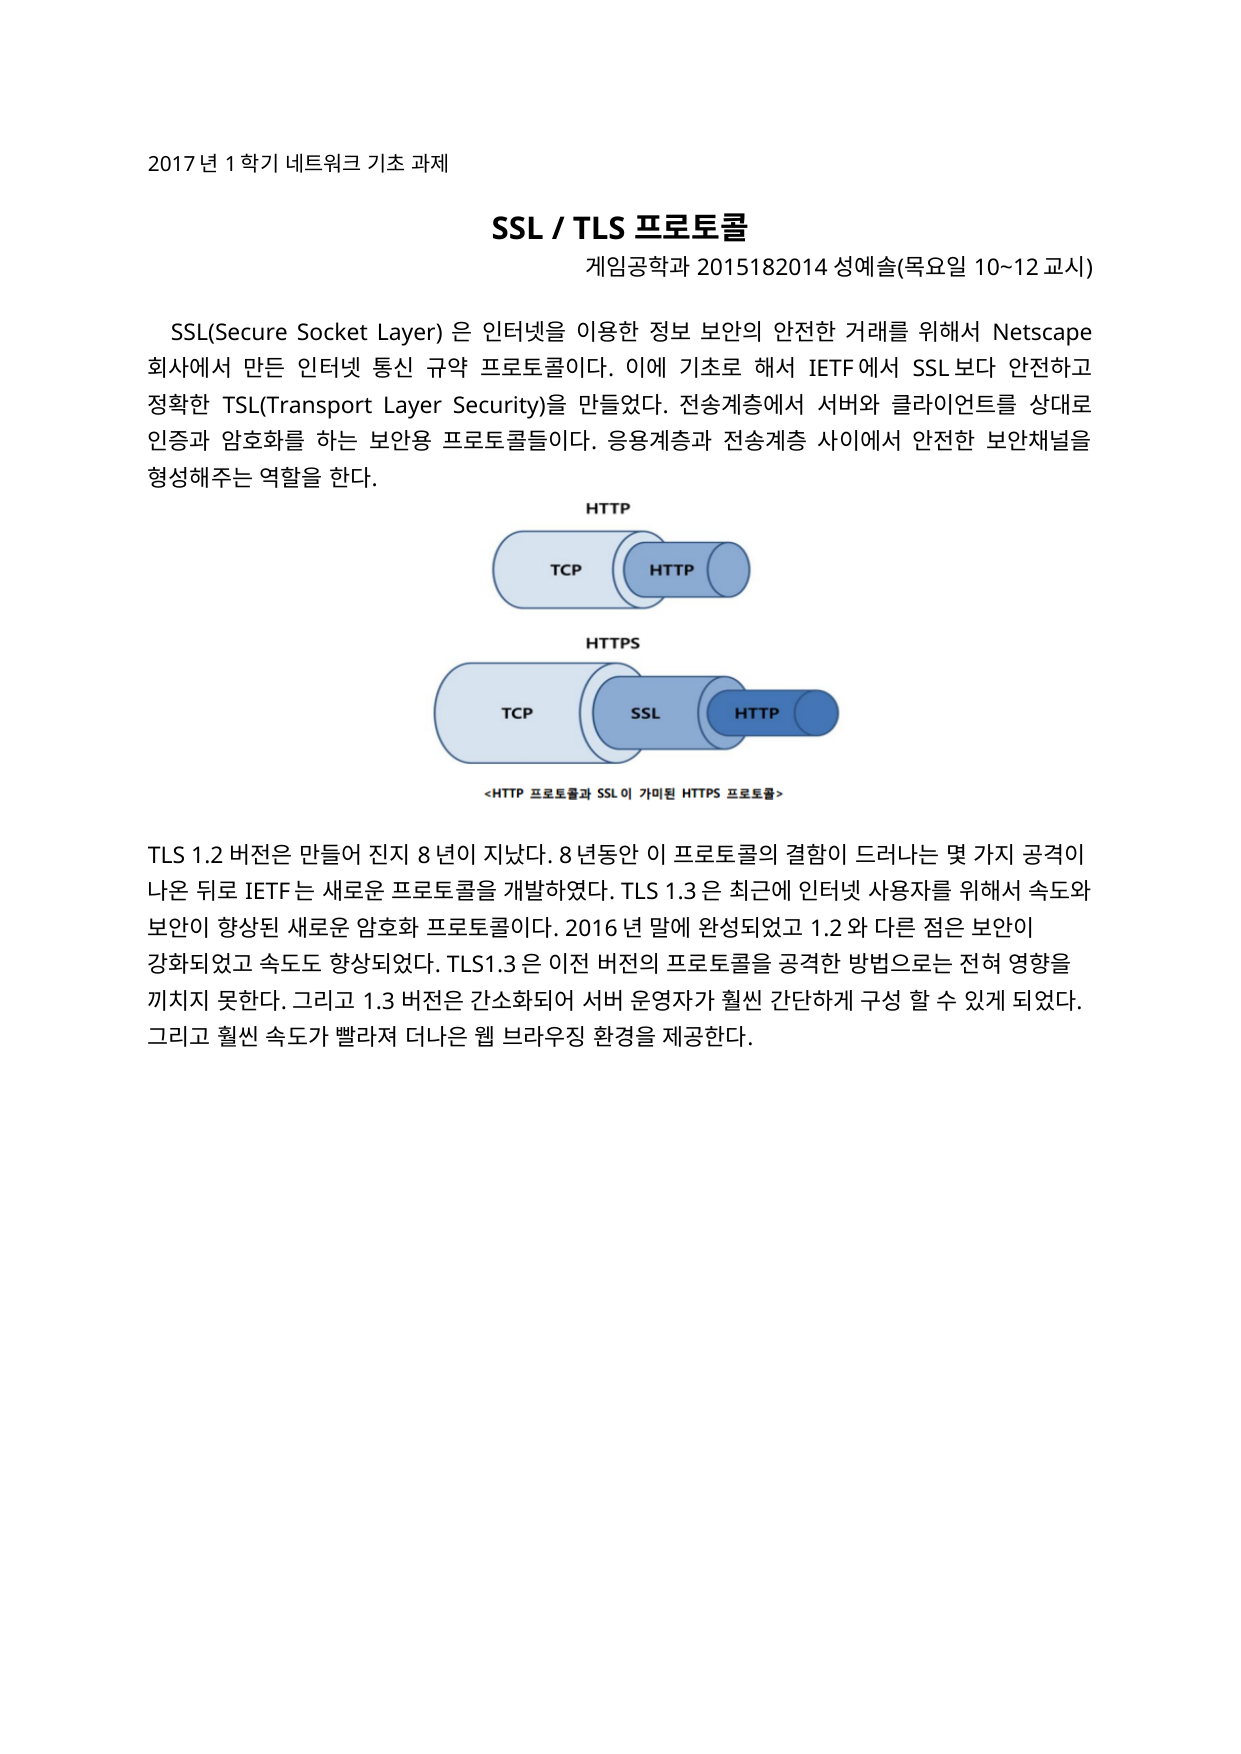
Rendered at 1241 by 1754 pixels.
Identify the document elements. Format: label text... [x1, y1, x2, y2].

text TLS 1.2 버전은 만들어 진지 8년이 지났다. 8년동안 이 프로토콜의 결함이 드러나는 몇 가지 공격이 나온 뒤로 IETF는 새로운 프로토콜을 개발하였다. TLS 1.3은 최근에 인터넷 사용자를 위해서 속도와 보안이 향상된 새로운 암호화 프로토콜이다. 2016년 말에 완성되었고 1.2와 다른 점은 보안이 강화되었고 속도도 향상되었다. TLS1.3은 이전 버전의 프로토콜을 공격한 방법으로는 전혀 영향을 끼치지 못한다. 그리고 1.3 버전은 간소화되어 서버 운영자가 훨씬 간단하게 구성 할 수 있게 되었다. 그리고 훨씬 속도가 빨라져 더나은 웹 브라우징 환경을 제공한다. [148, 836, 1092, 1053]
text 게임공학과 2015182014 성예솔(목요일 10~12교시) [148, 249, 1092, 282]
text 2017년 1학기 네트워크 기초 과제 [148, 148, 1092, 178]
text SSL(Secure Socket Layer) 은 인터넷을 이용한 정보 보안의 안전한 거래를 위해서 Netscape 회사에서 만든 인터넷 통신 규약 프로토콜이다. 이에 기초로 해서 IETF에서 SSL보다 안전하고 정확한 TSL(Transport Layer Security)을 만들었다. 전송계층에서 서버와 클라이언트를 상대로 인증과 암호화를 하는 보안용 프로토콜들이다. 응용계층과 전송계층 사이에서 안전한 보안채널을 형성해주는 역할을 한다. [148, 313, 1092, 493]
text SSL / TLS 프로토콜 [148, 203, 1092, 249]
picture [342, 496, 899, 817]
